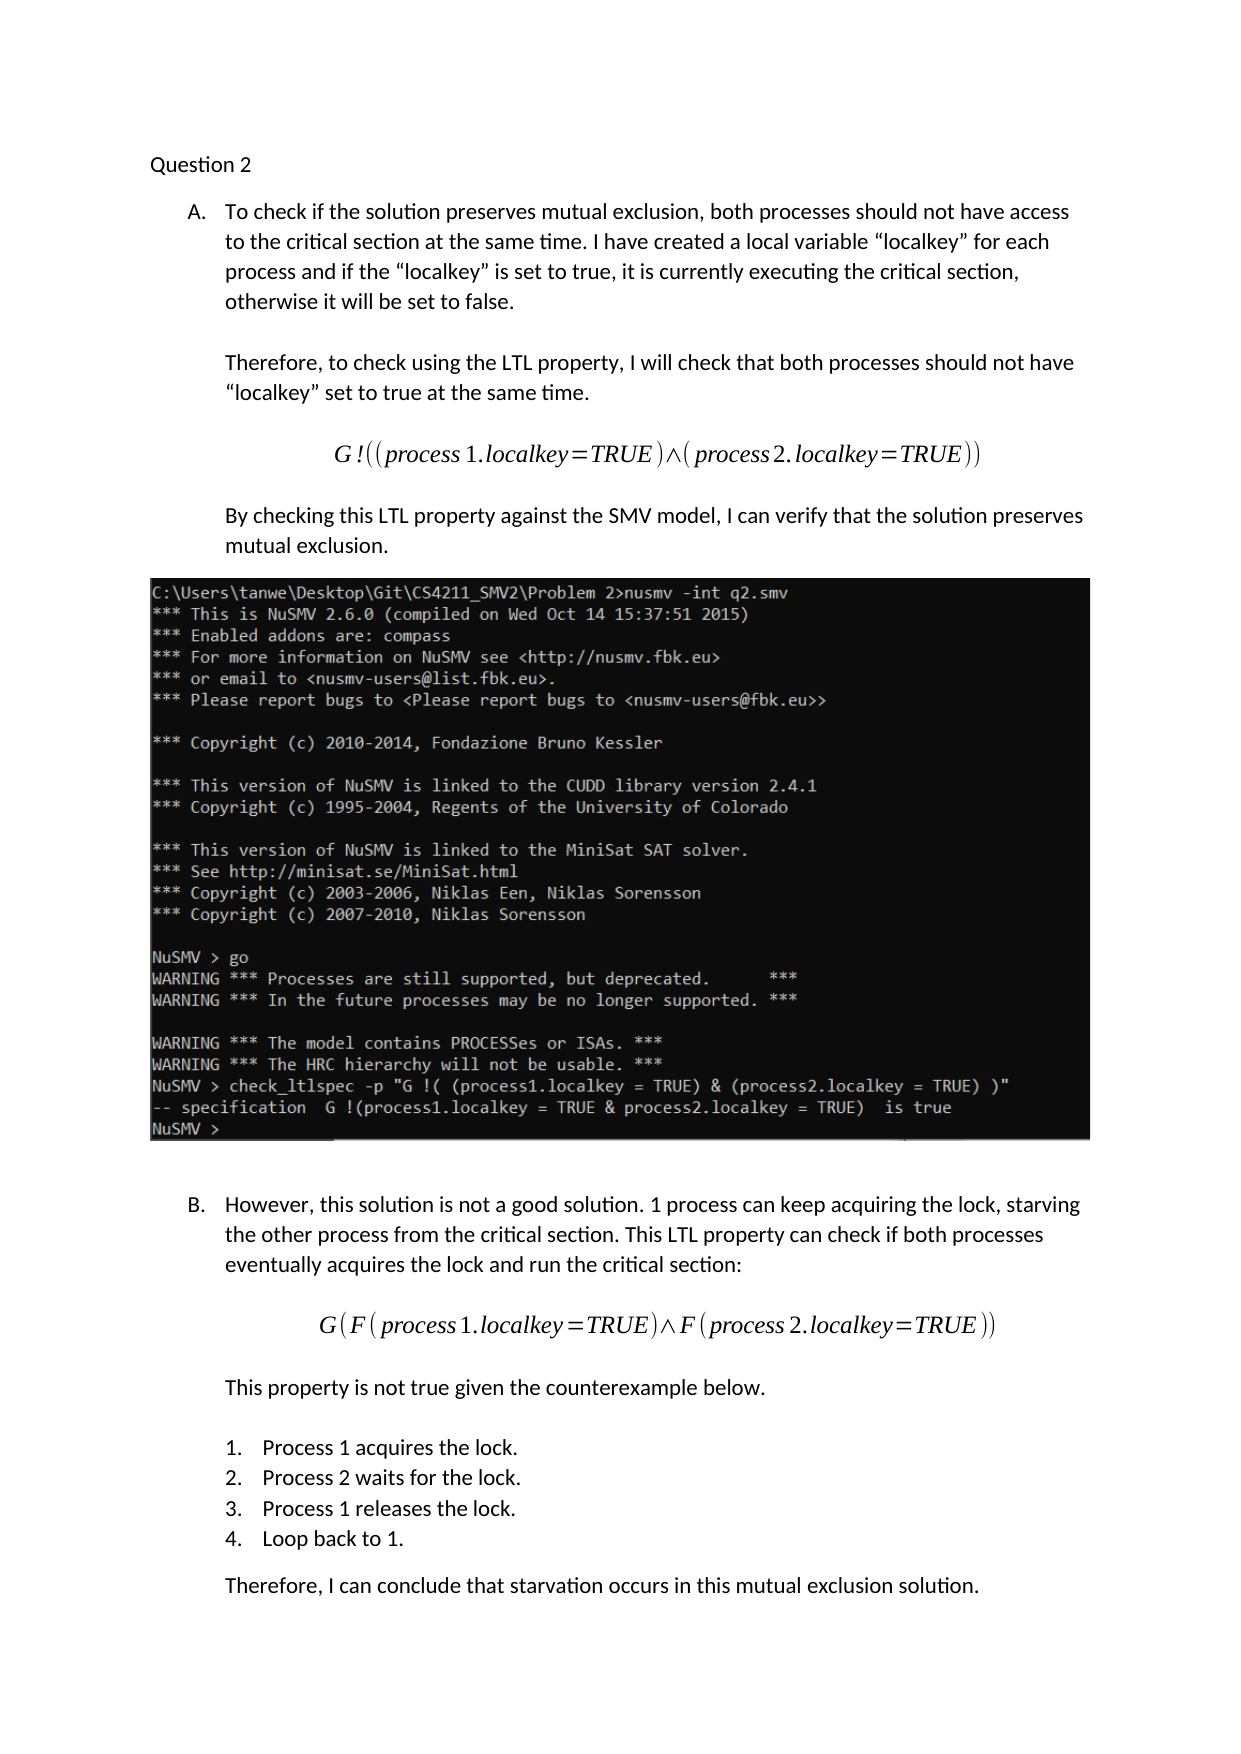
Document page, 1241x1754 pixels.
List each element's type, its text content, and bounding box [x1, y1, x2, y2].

list Therefore, to check using the LTL property, I will check that both processes should not have “localkey” set to true at the same time. [225, 348, 1090, 406]
list To check if the solution preserves mutual exclusion, both processes should not have access to the critical section at the same time. I have created a local variable “localkey” for each process and if the “localkey” is set to true, it is currently executing the critical section, otherwise it will be set to false. [187, 197, 1090, 316]
picture [150, 578, 1091, 1141]
text Question 2 [150, 150, 1090, 178]
list This property is not true given the counterexample below. [225, 1373, 1090, 1401]
list However, this solution is not a good solution. 1 process can keep acquiring the lock, starving the other process from the critical section. This LTL property can check if both processes eventually acquires the lock and run the critical section: [187, 1190, 1090, 1278]
list Loop back to 1. [225, 1524, 1090, 1552]
list By checking this LTL property against the SMV model, I can verify that the solution preserves mutual exclusion. [225, 501, 1090, 559]
list Process 1 acquires the lock. [225, 1433, 1090, 1461]
list Process 2 waits for the lock. [225, 1463, 1090, 1492]
list Process 1 releases the lock. [225, 1494, 1090, 1522]
text Therefore, I can conclude that starvation occurs in this mutual exclusion solution. [225, 1571, 1090, 1599]
